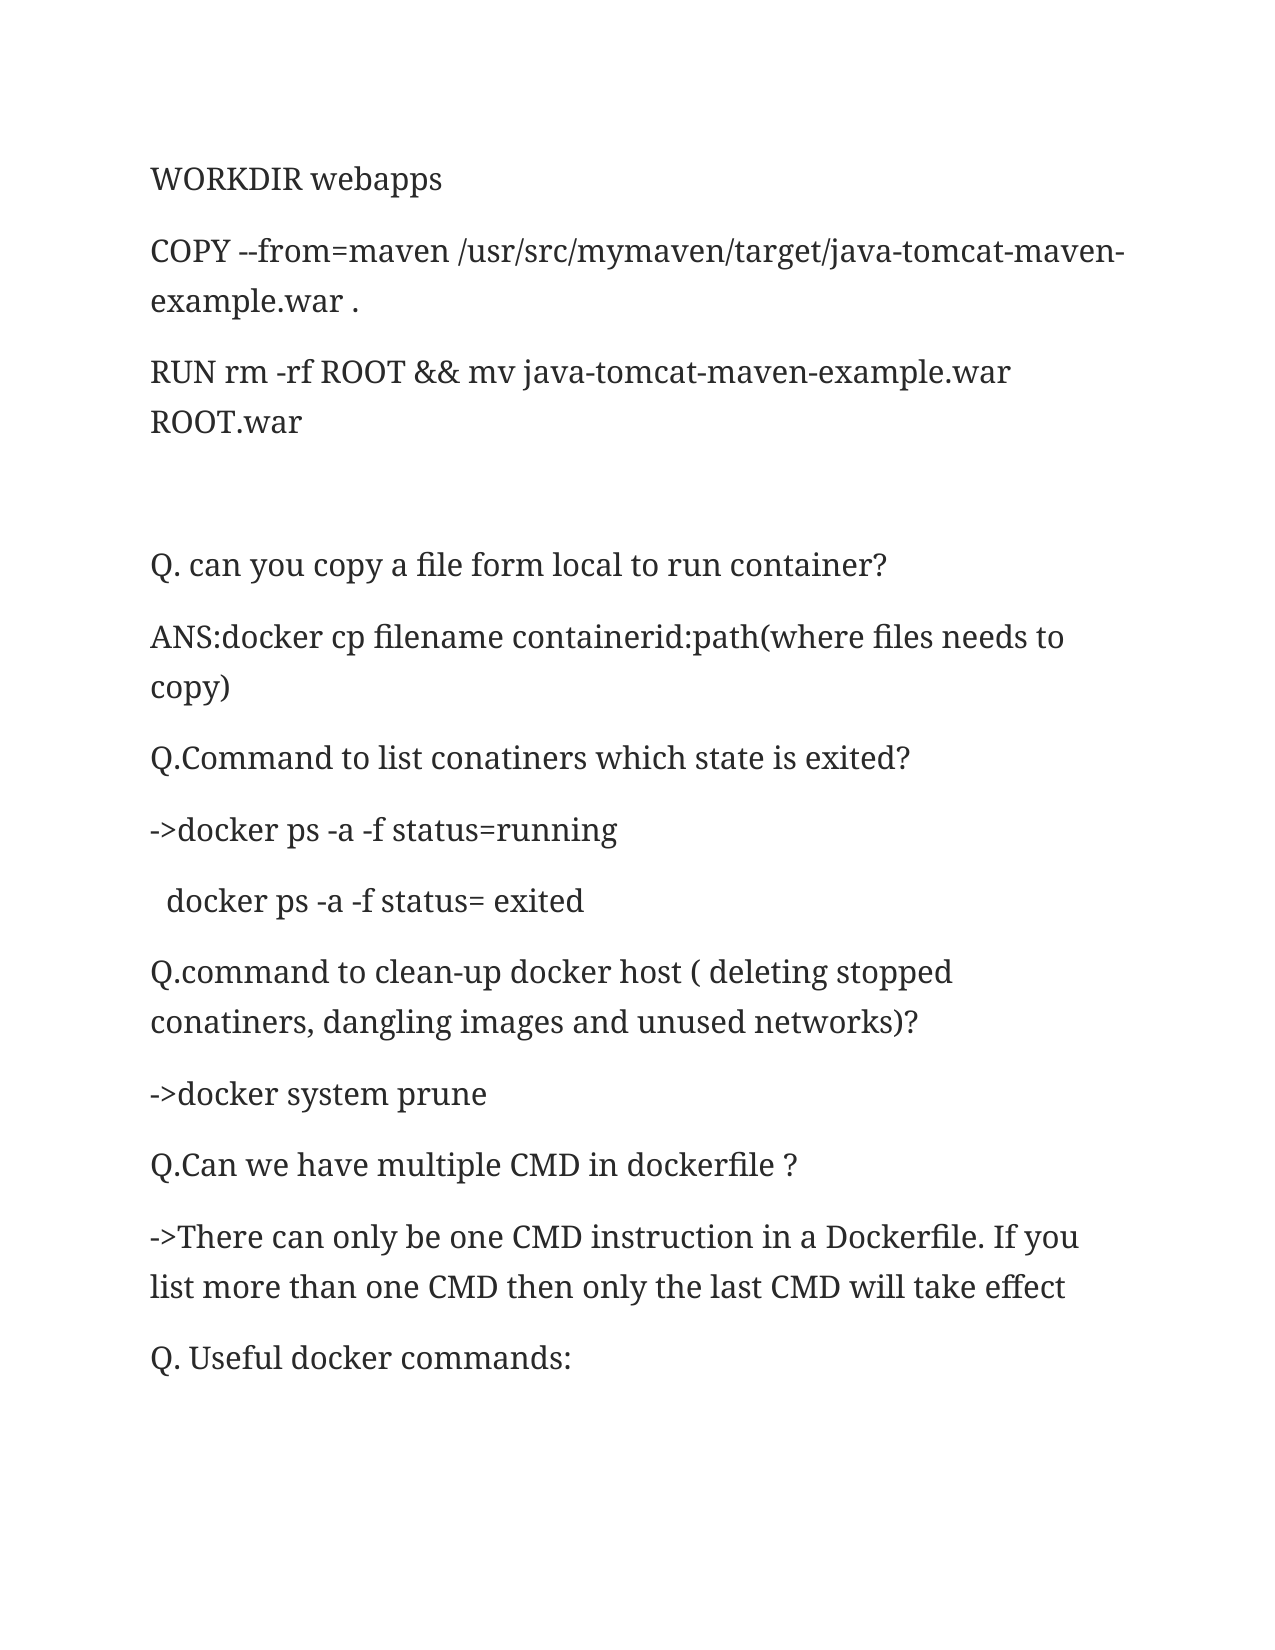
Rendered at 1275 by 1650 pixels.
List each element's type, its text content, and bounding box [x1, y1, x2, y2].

text ANS:docker cp filename containerid:path(where files needs to copy) [150, 607, 1125, 707]
text Q. Useful docker commands: [150, 1329, 1125, 1379]
text docker ps -a -f status= exited [150, 872, 1125, 922]
text Q.Can we have multiple CMD in dockerfile ? [150, 1136, 1125, 1186]
text ->There can only be one CMD instruction in a Dockerfile. If you list more than one CMD then only the last CMD will take effect [150, 1207, 1125, 1307]
text Q.Command to list conatiners which state is exited? [150, 729, 1125, 779]
text WORKDIR webapps [150, 150, 1125, 200]
text Q. can you copy a file form local to run container? [150, 536, 1125, 586]
text RUN rm -rf ROOT && mv java-tomcat-maven-example.war ROOT.war [150, 343, 1125, 443]
text ->docker ps -a -f status=running [150, 800, 1125, 850]
text Q.command to clean-up docker host ( deleting stopped conatiners, dangling images and unused networks)? [150, 943, 1125, 1043]
text COPY --from=maven /usr/src/mymaven/target/java-tomcat-maven-example.war . [150, 221, 1125, 321]
text ->docker system prune [150, 1064, 1125, 1114]
